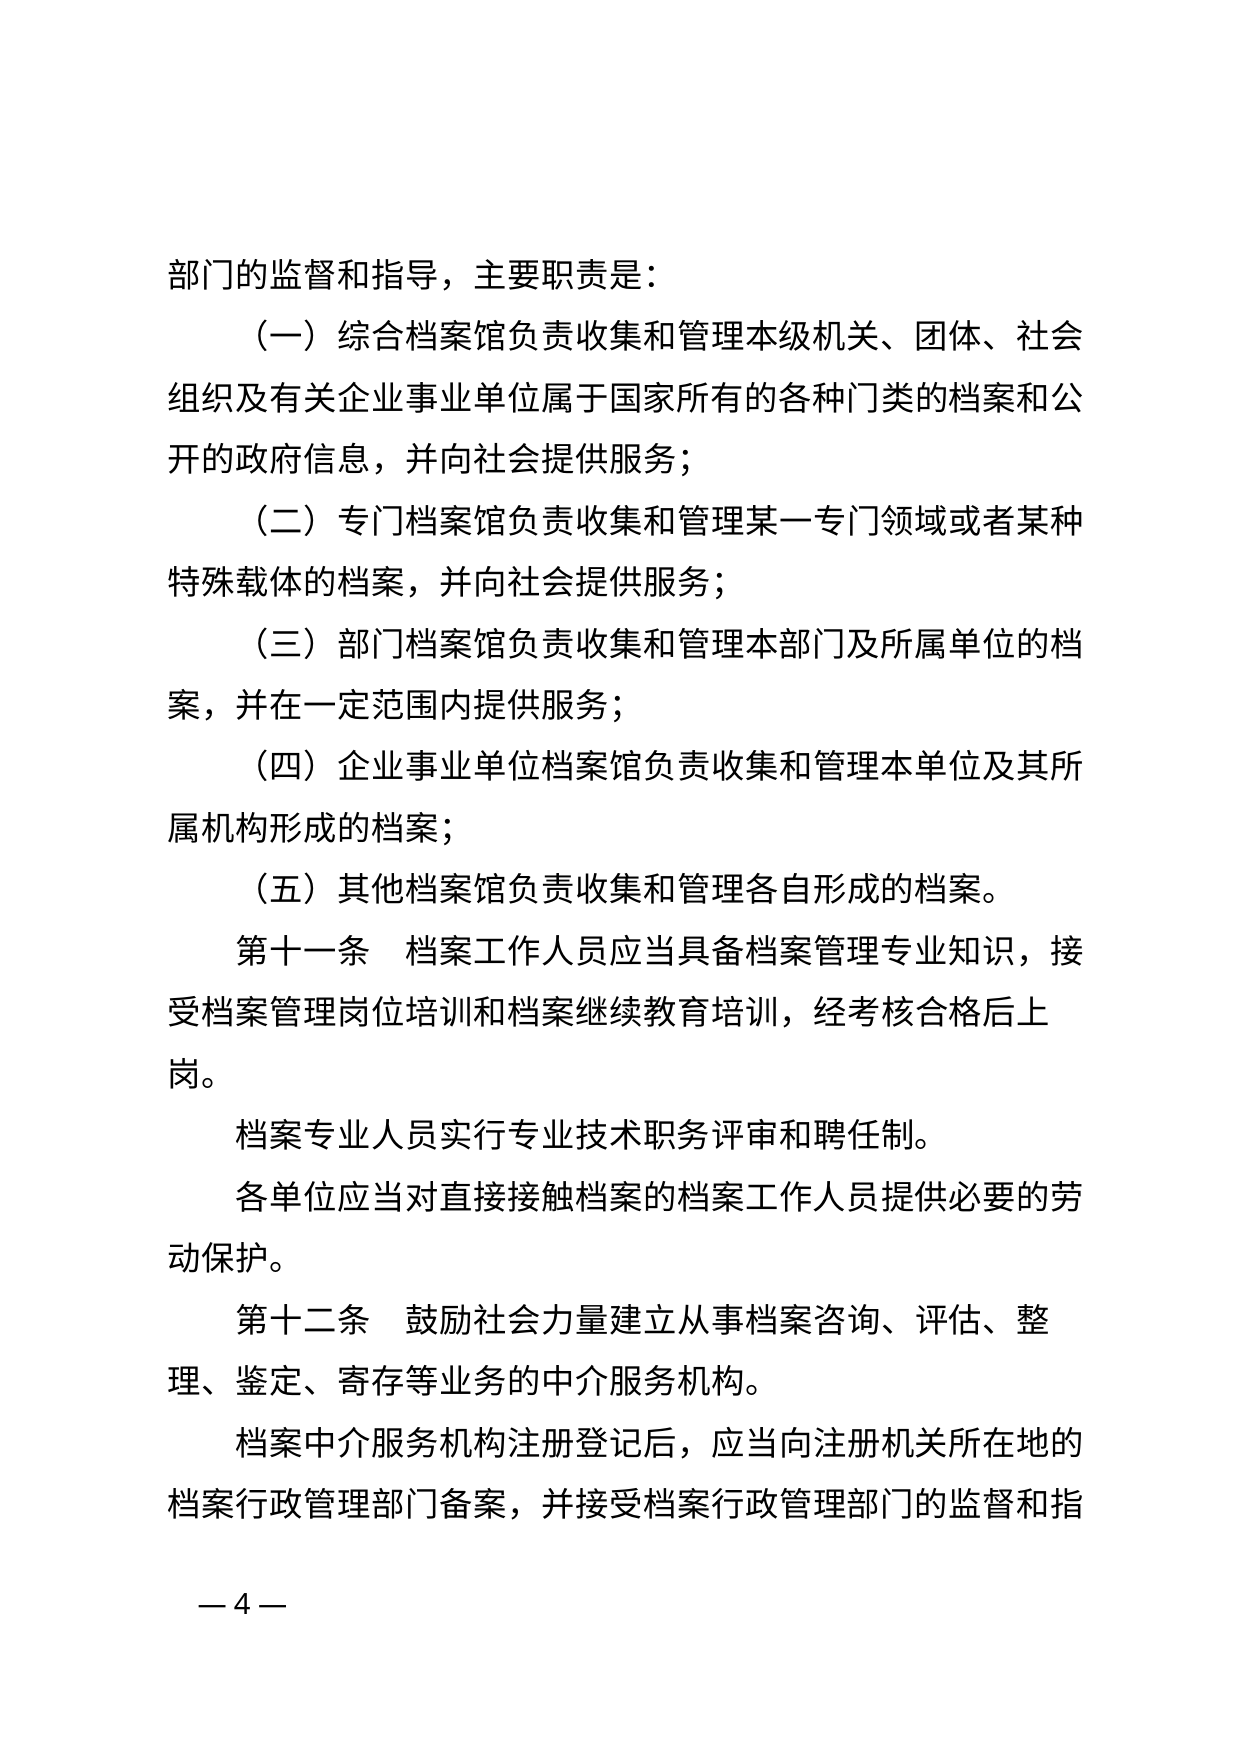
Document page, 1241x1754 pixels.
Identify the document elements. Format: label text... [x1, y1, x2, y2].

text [168, 242, 1084, 303]
text （三）部门档案馆负责收集和管理本部门及所属单位的档案，并在一定范围内提供服务； [168, 611, 1084, 734]
text （四）企业事业单位档案馆负责收集和管理本单位及其所属机构形成的档案； [168, 734, 1084, 857]
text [168, 1410, 1084, 1533]
text 第十一条 档案工作人员应当具备档案管理专业知识，接受档案管理岗位培训和档案继续教育培训，经考核合格后上岗。 [168, 918, 1084, 1102]
text 档案专业人员实行专业技术职务评审和聘任制。 [168, 1102, 1084, 1164]
text 第十二条 鼓励社会力量建立从事档案咨询、评估、整理、鉴定、寄存等业务的中介服务机构。 [168, 1287, 1084, 1410]
text （二）专门档案馆负责收集和管理某一专门领域或者某种特殊载体的档案，并向社会提供服务； [168, 488, 1084, 611]
text （五）其他档案馆负责收集和管理各自形成的档案。 [168, 857, 1084, 918]
text （一）综合档案馆负责收集和管理本级机关、团体、社会组织及有关企业事业单位属于国家所有的各种门类的档案和公开的政府信息，并向社会提供服务； [168, 303, 1084, 488]
text 各单位应当对直接接触档案的档案工作人员提供必要的劳动保护。 [168, 1164, 1084, 1287]
